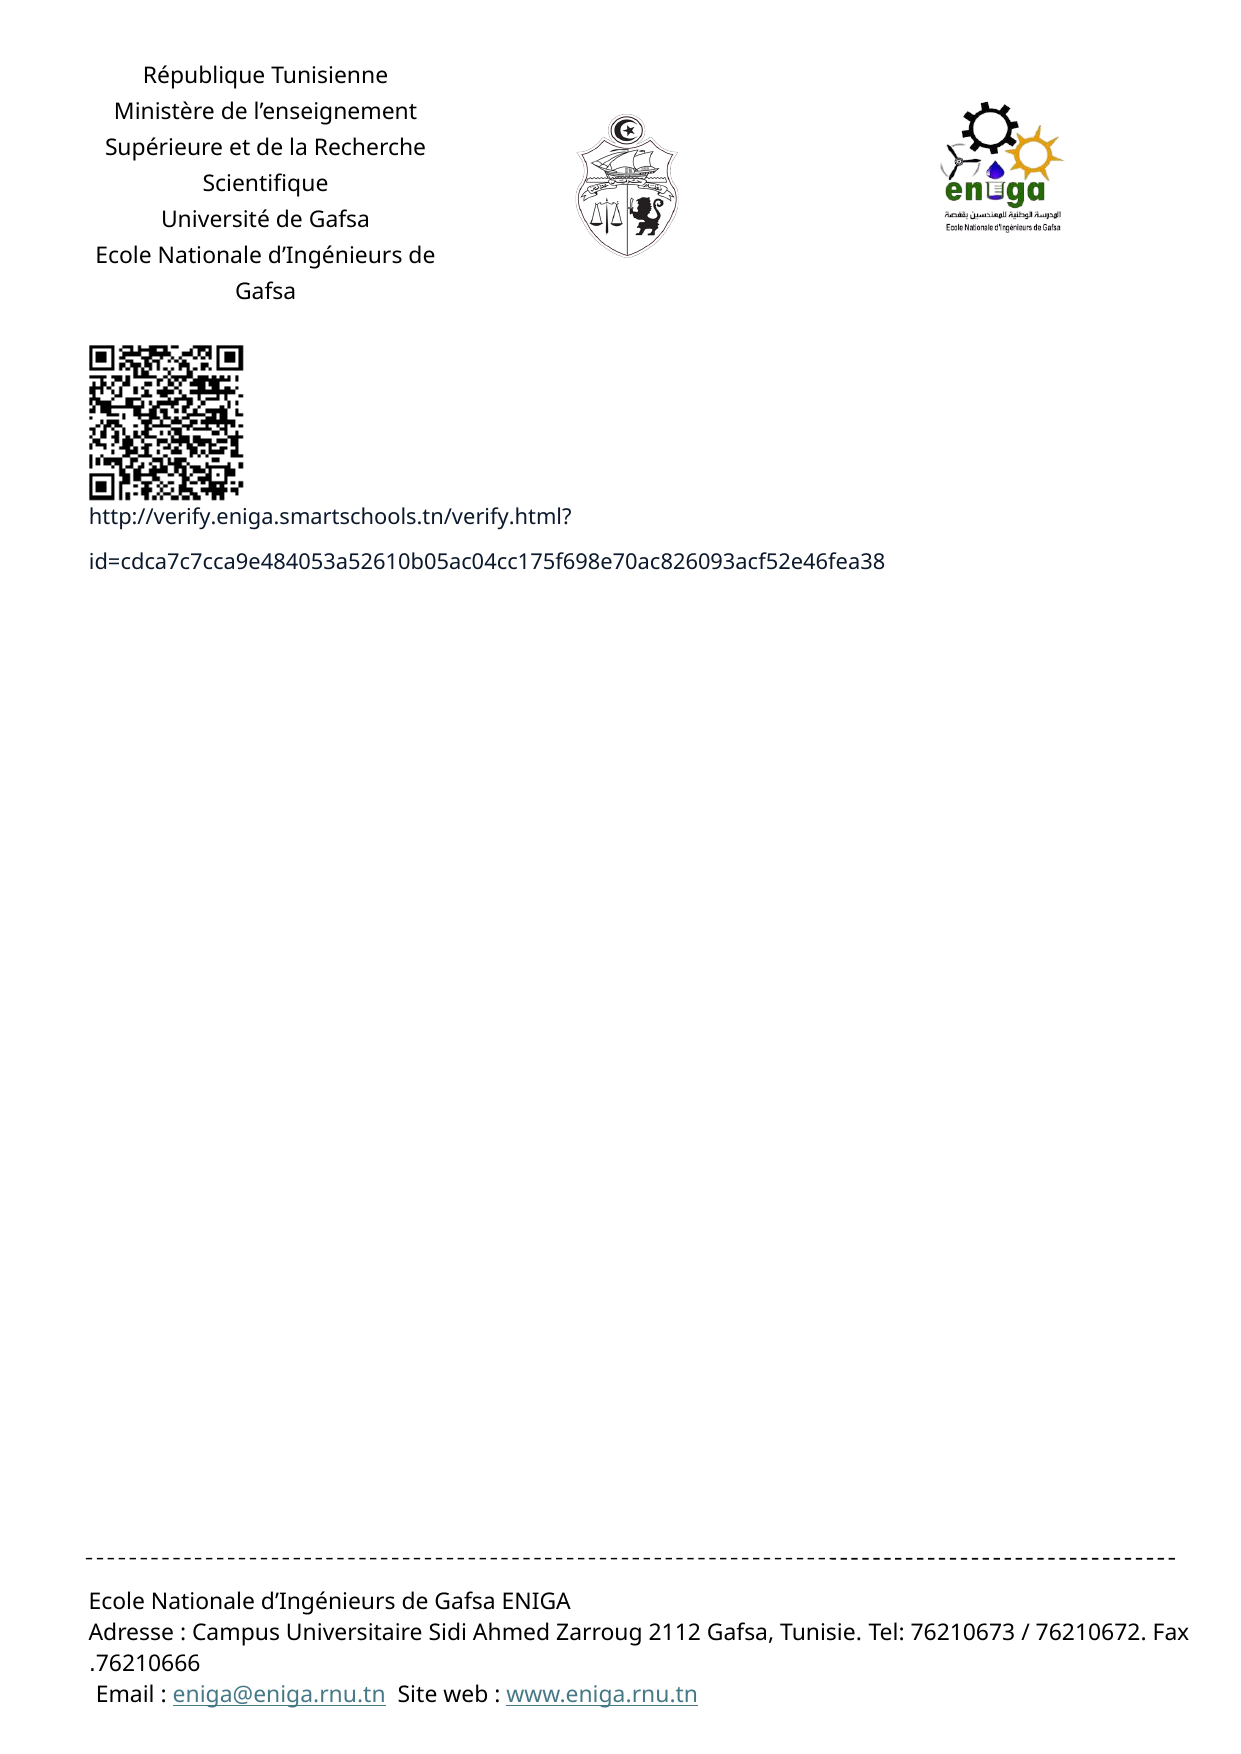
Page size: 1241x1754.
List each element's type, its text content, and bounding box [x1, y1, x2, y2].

picture [88, 345, 245, 502]
picture [575, 114, 679, 258]
picture [916, 91, 1082, 243]
text http://verify.eniga.smartschools.tn/verify.html?id=cdca7c7cca9e484053a52610b05ac04cc175f698e70ac826093acf52e46fea38 [89, 501, 1122, 576]
